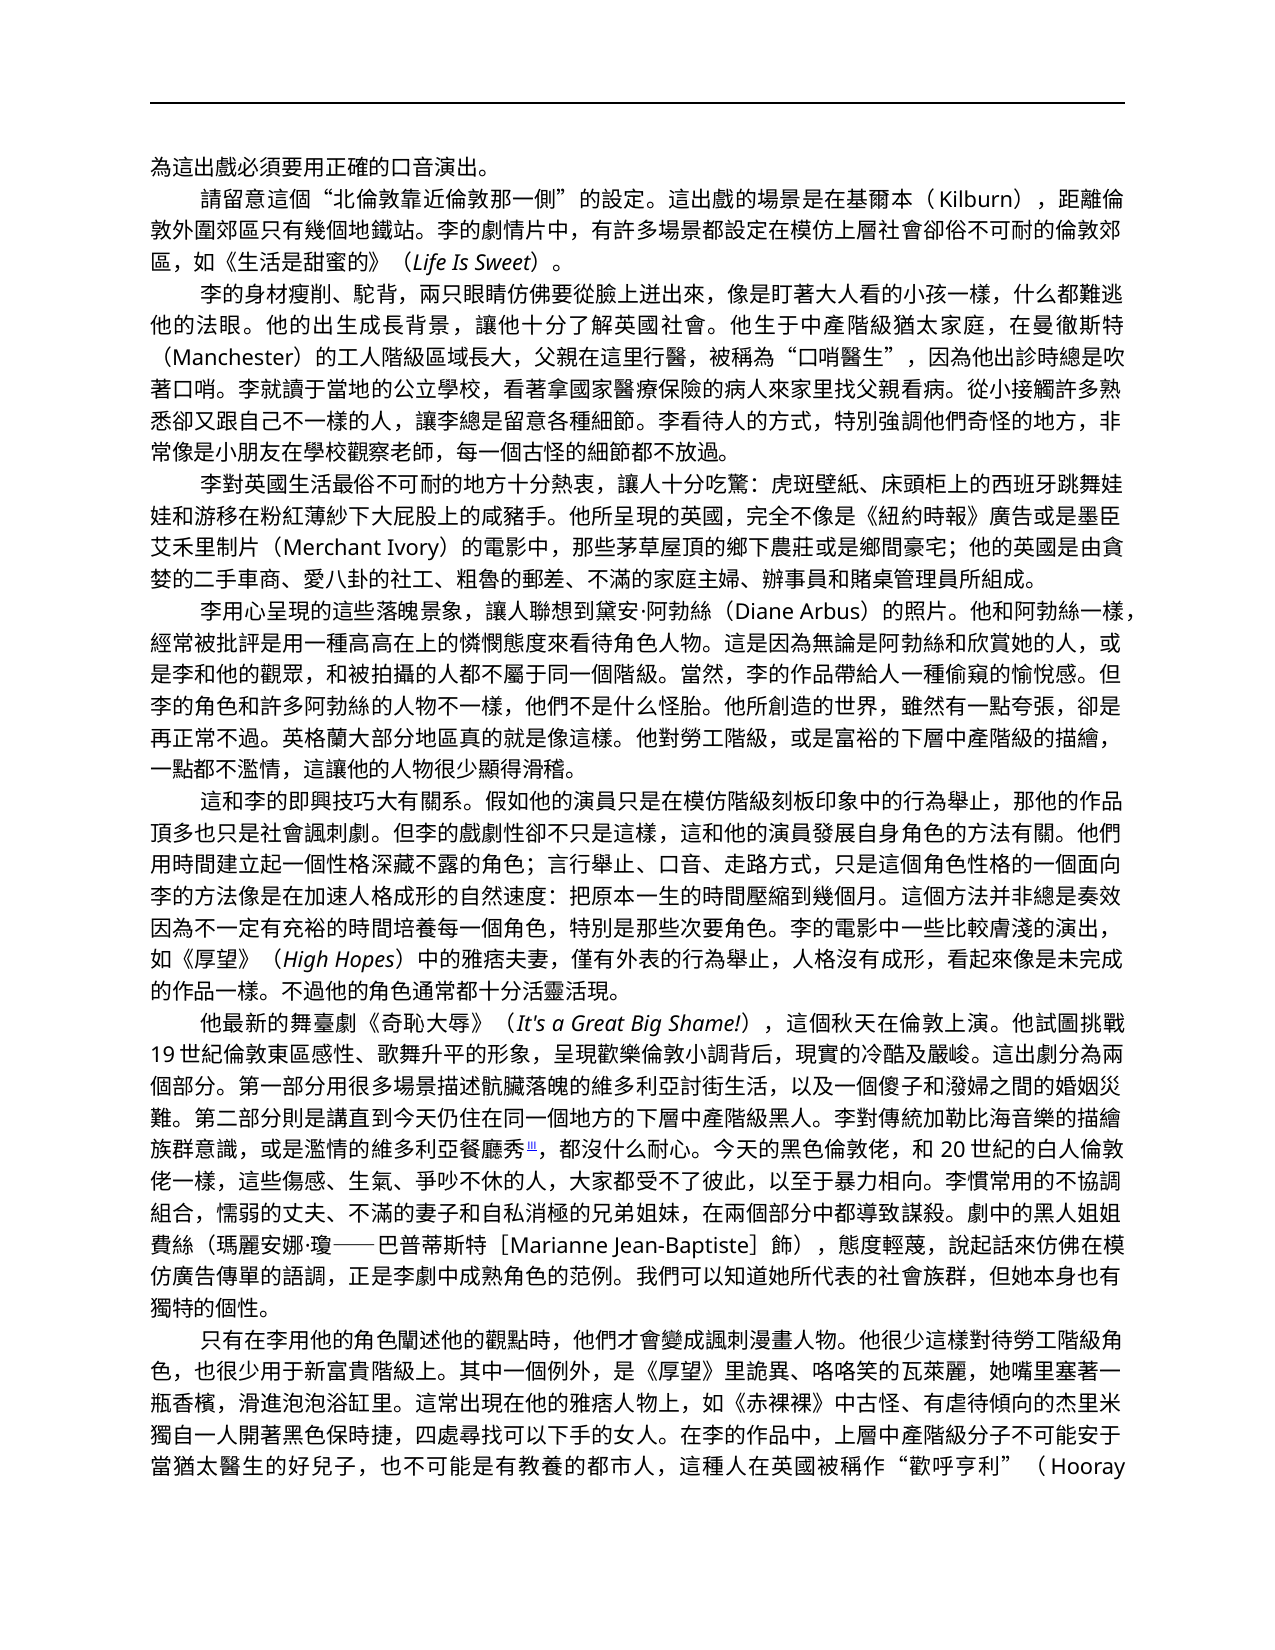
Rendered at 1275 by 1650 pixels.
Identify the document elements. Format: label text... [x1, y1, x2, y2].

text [150, 1323, 1125, 1481]
text 他最新的舞臺劇《奇恥大辱》（It's a Great Big Shame!），這個秋天在倫敦上演。他試圖挑戰19世紀倫敦東區感性、歌舞升平的形象，呈現歡樂倫敦小調背后，現實的冷酷及嚴峻。這出劇分為兩個部分。第一部分用很多場景描述骯臟落魄的維多利亞討街生活，以及一個傻子和潑婦之間的婚姻災難。第二部分則是講直到今天仍住在同一個地方的下層中產階級黑人。李對傳統加勒比海音樂的描繪、族群意識，或是濫情的維多利亞餐廳秀Ⅲ，都沒什么耐心。今天的黑色倫敦佬，和20世紀的白人倫敦佬一樣，這些傷感、生氣、爭吵不休的人，大家都受不了彼此，以至于暴力相向。李慣常用的不協調組合，懦弱的丈夫、不滿的妻子和自私消極的兄弟姐妹，在兩個部分中都導致謀殺。劇中的黑人姐姐費絲（瑪麗安娜·瓊——巴普蒂斯特［Marianne Jean-Baptiste］飾），態度輕蔑，說起話來仿佛在模仿廣告傳單的語調，正是李劇中成熟角色的范例。我們可以知道她所代表的社會族群，但她本身也有獨特的個性。 [150, 1006, 1125, 1323]
text 李用心呈現的這些落魄景象，讓人聯想到黛安·阿勃絲（Diane Arbus）的照片。他和阿勃絲一樣，經常被批評是用一種高高在上的憐憫態度來看待角色人物。這是因為無論是阿勃絲和欣賞她的人，或是李和他的觀眾，和被拍攝的人都不屬于同一個階級。當然，李的作品帶給人一種偷窺的愉悅感。但李的角色和許多阿勃絲的人物不一樣，他們不是什么怪胎。他所創造的世界，雖然有一點夸張，卻是再正常不過。英格蘭大部分地區真的就是像這樣。他對勞工階級，或是富裕的下層中產階級的描繪，一點都不濫情，這讓他的人物很少顯得滑稽。 [150, 594, 1125, 784]
text 李對英國生活最俗不可耐的地方十分熱衷，讓人十分吃驚：虎斑壁紙、床頭柜上的西班牙跳舞娃娃和游移在粉紅薄紗下大屁股上的咸豬手。他所呈現的英國，完全不像是《紐約時報》廣告或是墨臣艾禾里制片（Merchant Ivory）的電影中，那些茅草屋頂的鄉下農莊或是鄉間豪宅；他的英國是由貪婪的二手車商、愛八卦的社工、粗魯的郵差、不滿的家庭主婦、辦事員和賭桌管理員所組成。 [150, 467, 1125, 594]
text 請留意這個“北倫敦靠近倫敦那一側”的設定。這出戲的場景是在基爾本（Kilburn），距離倫敦外圍郊區只有幾個地鐵站。李的劇情片中，有許多場景都設定在模仿上層社會卻俗不可耐的倫敦郊區，如《生活是甜蜜的》（Life Is Sweet）。 [150, 182, 1125, 277]
text 這和李的即興技巧大有關系。假如他的演員只是在模仿階級刻板印象中的行為舉止，那他的作品頂多也只是社會諷刺劇。但李的戲劇性卻不只是這樣，這和他的演員發展自身角色的方法有關。他們用時間建立起一個性格深藏不露的角色；言行舉止、口音、走路方式，只是這個角色性格的一個面向。李的方法像是在加速人格成形的自然速度：把原本一生的時間壓縮到幾個月。這個方法并非總是奏效，因為不一定有充裕的時間培養每一個角色，特別是那些次要角色。李的電影中一些比較膚淺的演出，如《厚望》（High Hopes）中的雅痞夫妻，僅有外表的行為舉止，人格沒有成形，看起來像是未完成的作品一樣。不過他的角色通常都十分活靈活現。 [150, 784, 1125, 1006]
text 李的身材瘦削、駝背，兩只眼睛仿佛要從臉上迸出來，像是盯著大人看的小孩一樣，什么都難逃他的法眼。他的出生成長背景，讓他十分了解英國社會。他生于中產階級猶太家庭，在曼徹斯特（Manchester）的工人階級區域長大，父親在這里行醫，被稱為“口哨醫生”，因為他出診時總是吹著口哨。李就讀于當地的公立學校，看著拿國家醫療保險的病人來家里找父親看病。從小接觸許多熟悉卻又跟自己不一樣的人，讓李總是留意各種細節。李看待人的方式，特別強調他們奇怪的地方，非常像是小朋友在學校觀察老師，每一個古怪的細節都不放過。 [150, 277, 1125, 467]
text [150, 150, 1125, 182]
